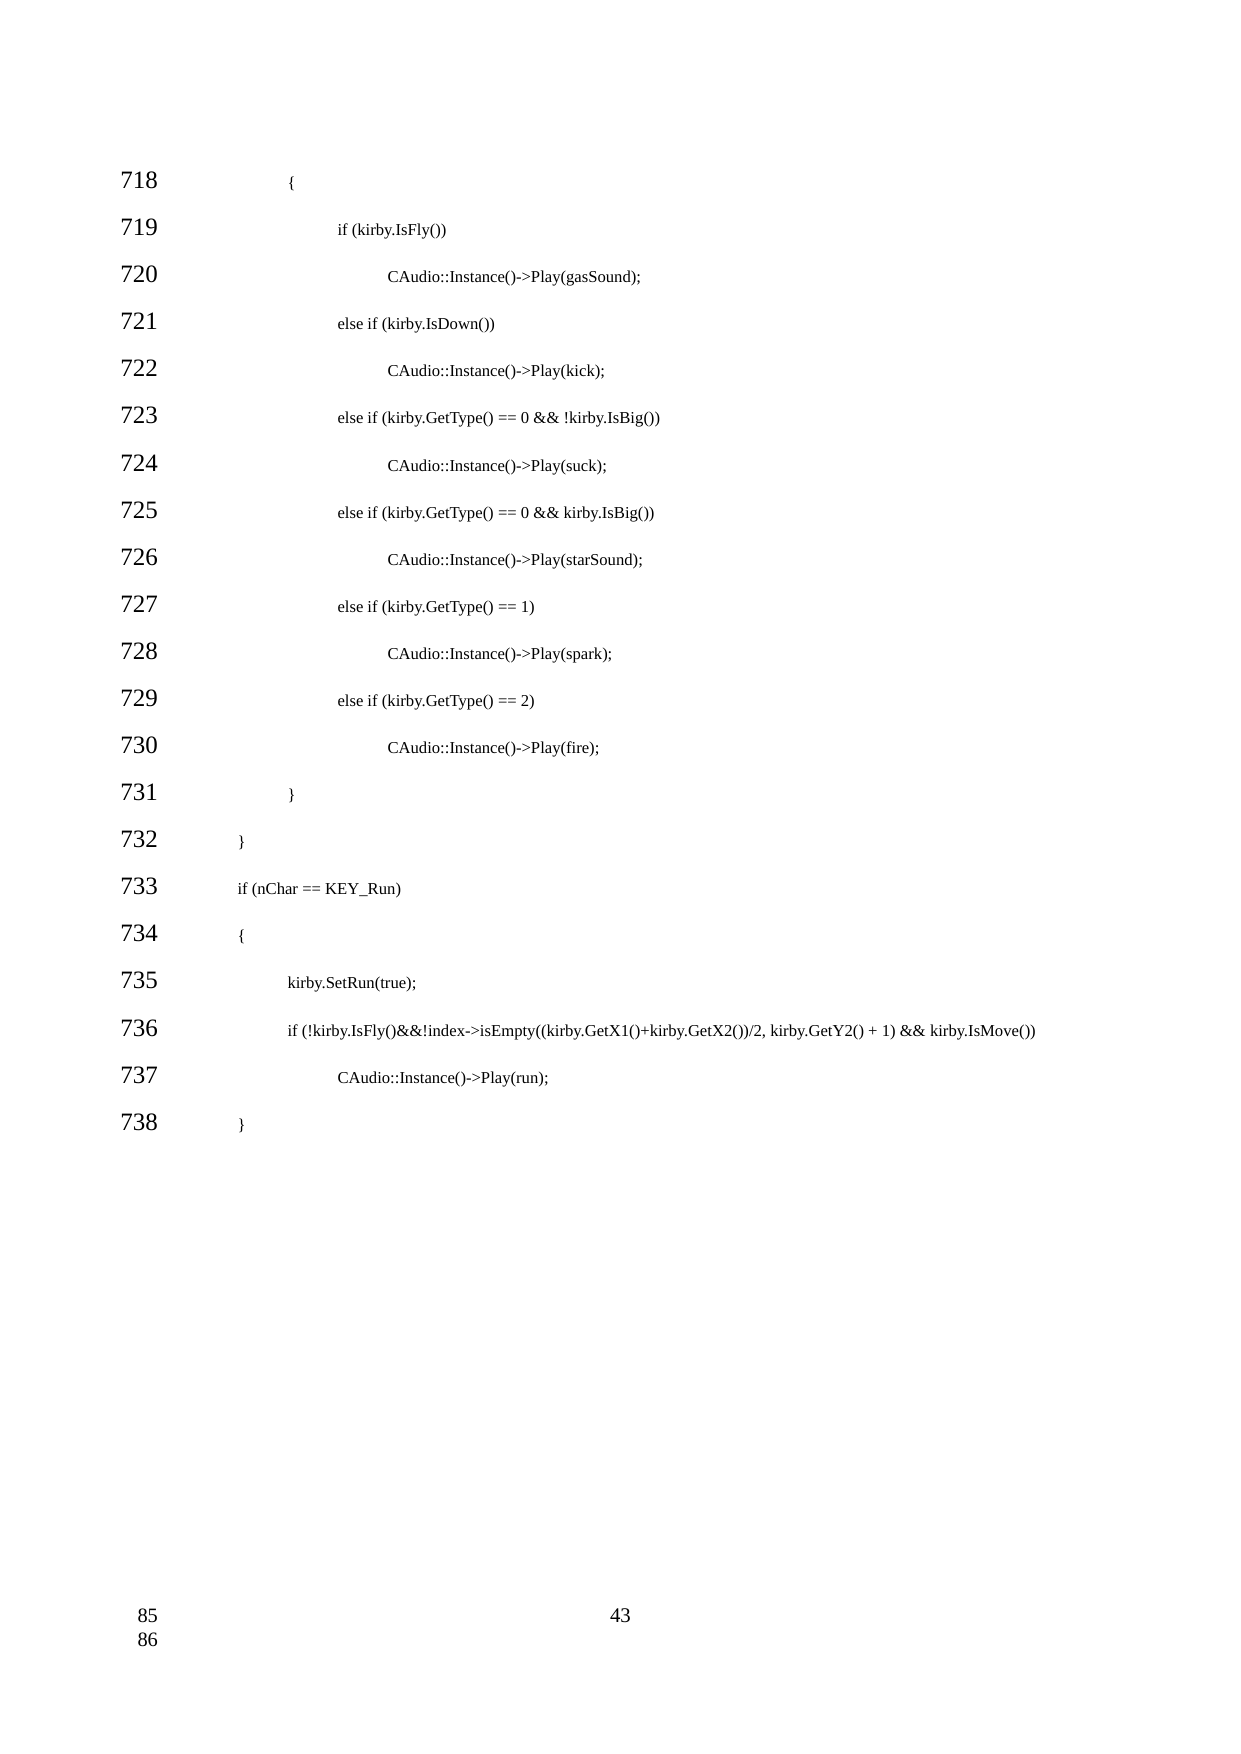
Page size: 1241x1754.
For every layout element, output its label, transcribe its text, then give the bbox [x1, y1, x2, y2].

text } [187, 776, 1053, 813]
text if (!kirby.IsFly()&&!index->isEmpty((kirby.GetX1()+kirby.GetX2())/2, kirby.GetY2() + 1) && kirby.IsMove()) [187, 1011, 1053, 1049]
text CAudio::Instance()->Play(fire); [187, 729, 1053, 766]
text else if (kirby.GetType() == 0 && kirby.IsBig()) [187, 493, 1053, 531]
text { [187, 917, 1053, 954]
text else if (kirby.IsDown()) [187, 305, 1053, 342]
text kirby.SetRun(true); [187, 964, 1053, 1002]
text CAudio::Instance()->Play(spark); [187, 634, 1053, 672]
text CAudio::Instance()->Play(kick); [187, 352, 1053, 389]
text else if (kirby.GetType() == 0 && !kirby.IsBig()) [187, 399, 1053, 437]
text else if (kirby.GetType() == 1) [187, 587, 1053, 625]
text if (nChar == KEY_Run) [187, 870, 1053, 907]
text } [187, 1105, 1053, 1143]
text else if (kirby.GetType() == 2) [187, 682, 1053, 719]
text CAudio::Instance()->Play(run); [187, 1058, 1053, 1096]
text CAudio::Instance()->Play(suck); [187, 446, 1053, 484]
text } [187, 823, 1053, 860]
text if (kirby.IsFly()) [187, 211, 1053, 248]
text { [187, 164, 1053, 201]
text CAudio::Instance()->Play(starSound); [187, 540, 1053, 578]
text CAudio::Instance()->Play(gasSound); [187, 258, 1053, 295]
